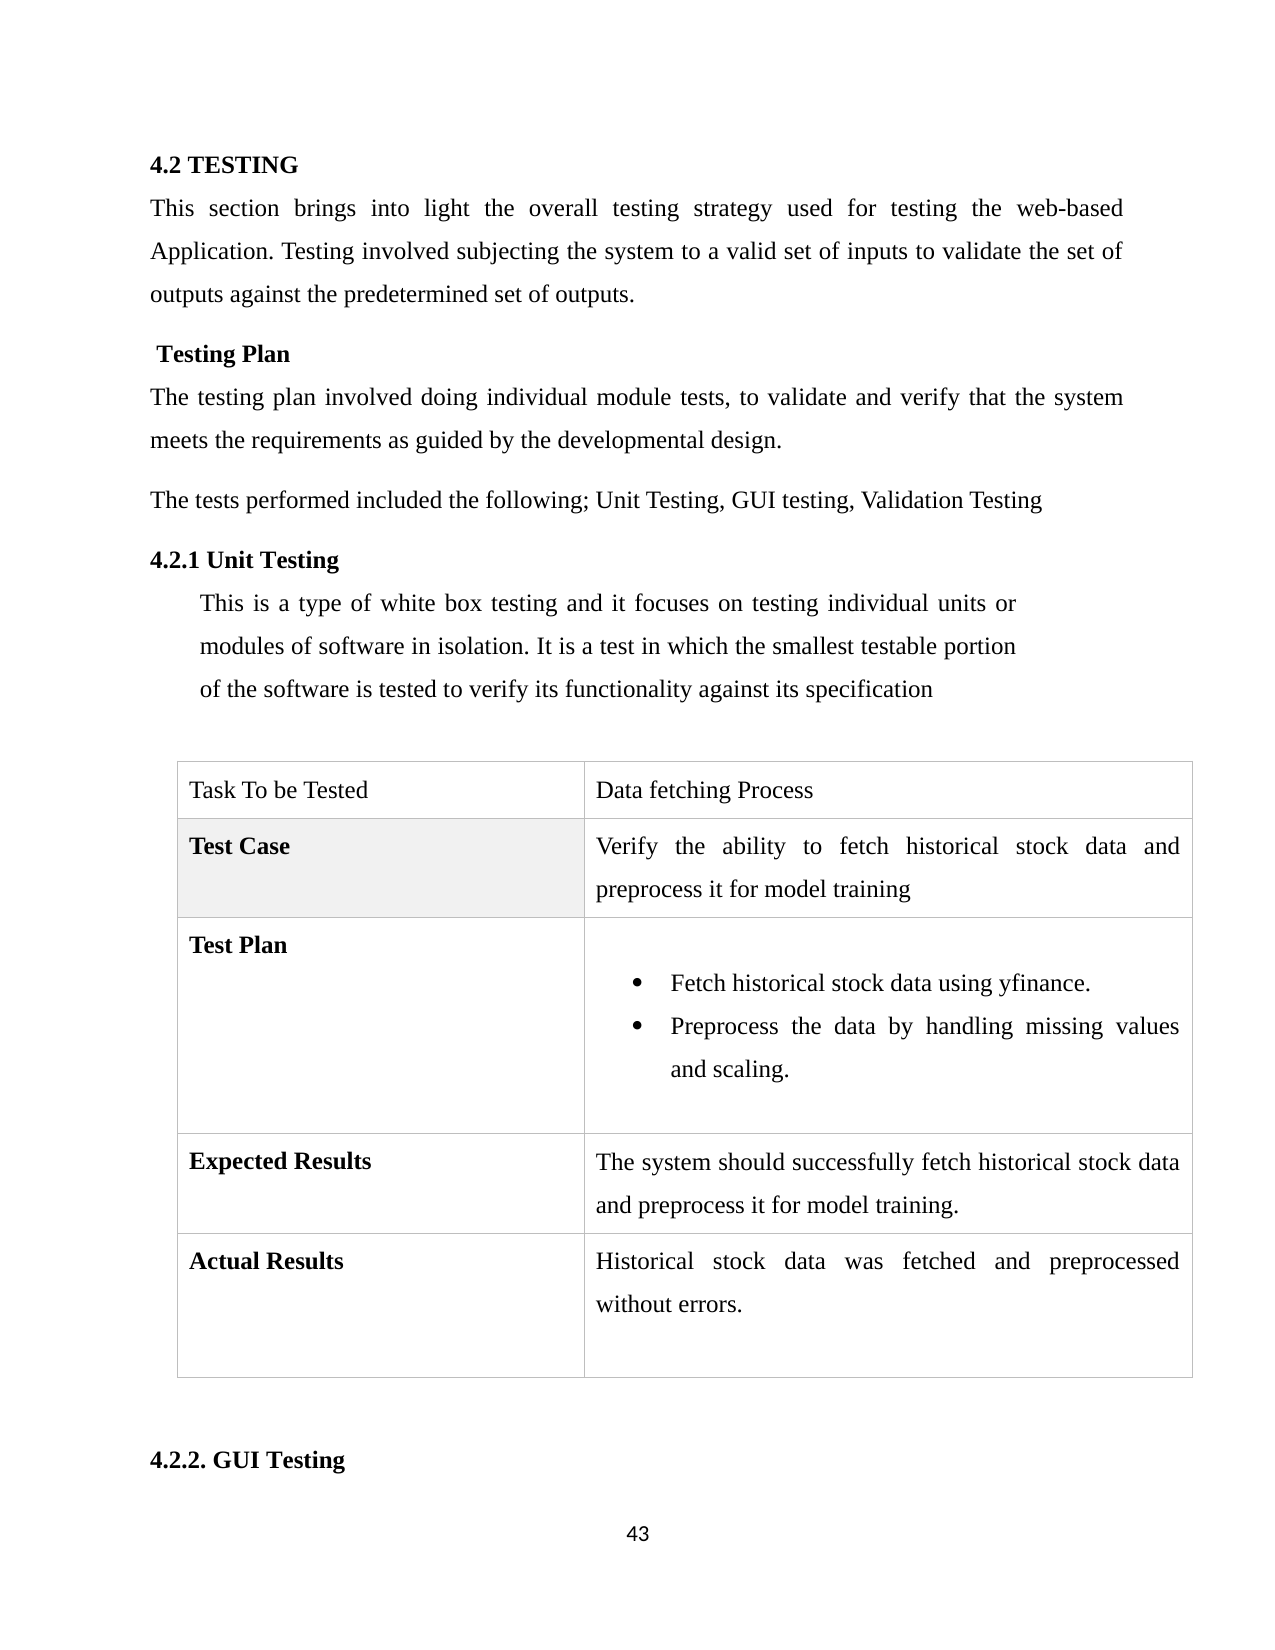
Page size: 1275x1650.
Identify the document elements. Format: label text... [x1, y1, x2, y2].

table_header Task To be Tested [178, 762, 584, 817]
table_cell Fetch historical stock data using yfinance. Preprocess the data by handling missing values and scaling. [585, 918, 1192, 1133]
table_header Data fetching Process [585, 762, 1192, 817]
table_cell Historical stock data was fetched and preprocessed without errors. [585, 1234, 1192, 1377]
table_cell Verify the ability to fetch historical stock data and preprocess it for model training [585, 819, 1192, 917]
subtitle 4.2.1 Unit Testing [150, 545, 1125, 574]
table_cell Test Case [178, 819, 584, 917]
text Testing Plan [150, 339, 1125, 368]
text The tests performed included the following; Unit Testing, GUI testing, Validation Testing [150, 485, 1125, 514]
subtitle 4.2 TESTING [150, 150, 1125, 179]
table_cell Actual Results [178, 1234, 584, 1377]
text This is a type of white box testing and it focuses on testing individual units or modules of software in isolation. It is a test in which the smallest testable portion of the software is tested to verify its functionality against its specification [199, 588, 1018, 703]
text The testing plan involved doing individual module tests, to validate and verify that the system meets the requirements as guided by the developmental design. [150, 382, 1125, 454]
table_cell Expected Results [178, 1134, 584, 1232]
table_cell The system should successfully fetch historical stock data and preprocess it for model training. [585, 1134, 1192, 1232]
table_cell Test Plan [178, 918, 584, 1133]
text This section brings into light the overall testing strategy used for testing the web-based Application. Testing involved subjecting the system to a valid set of inputs to validate the set of outputs against the predetermined set of outputs. [150, 193, 1125, 308]
subtitle 4.2.2. GUI Testing [150, 1445, 1125, 1473]
